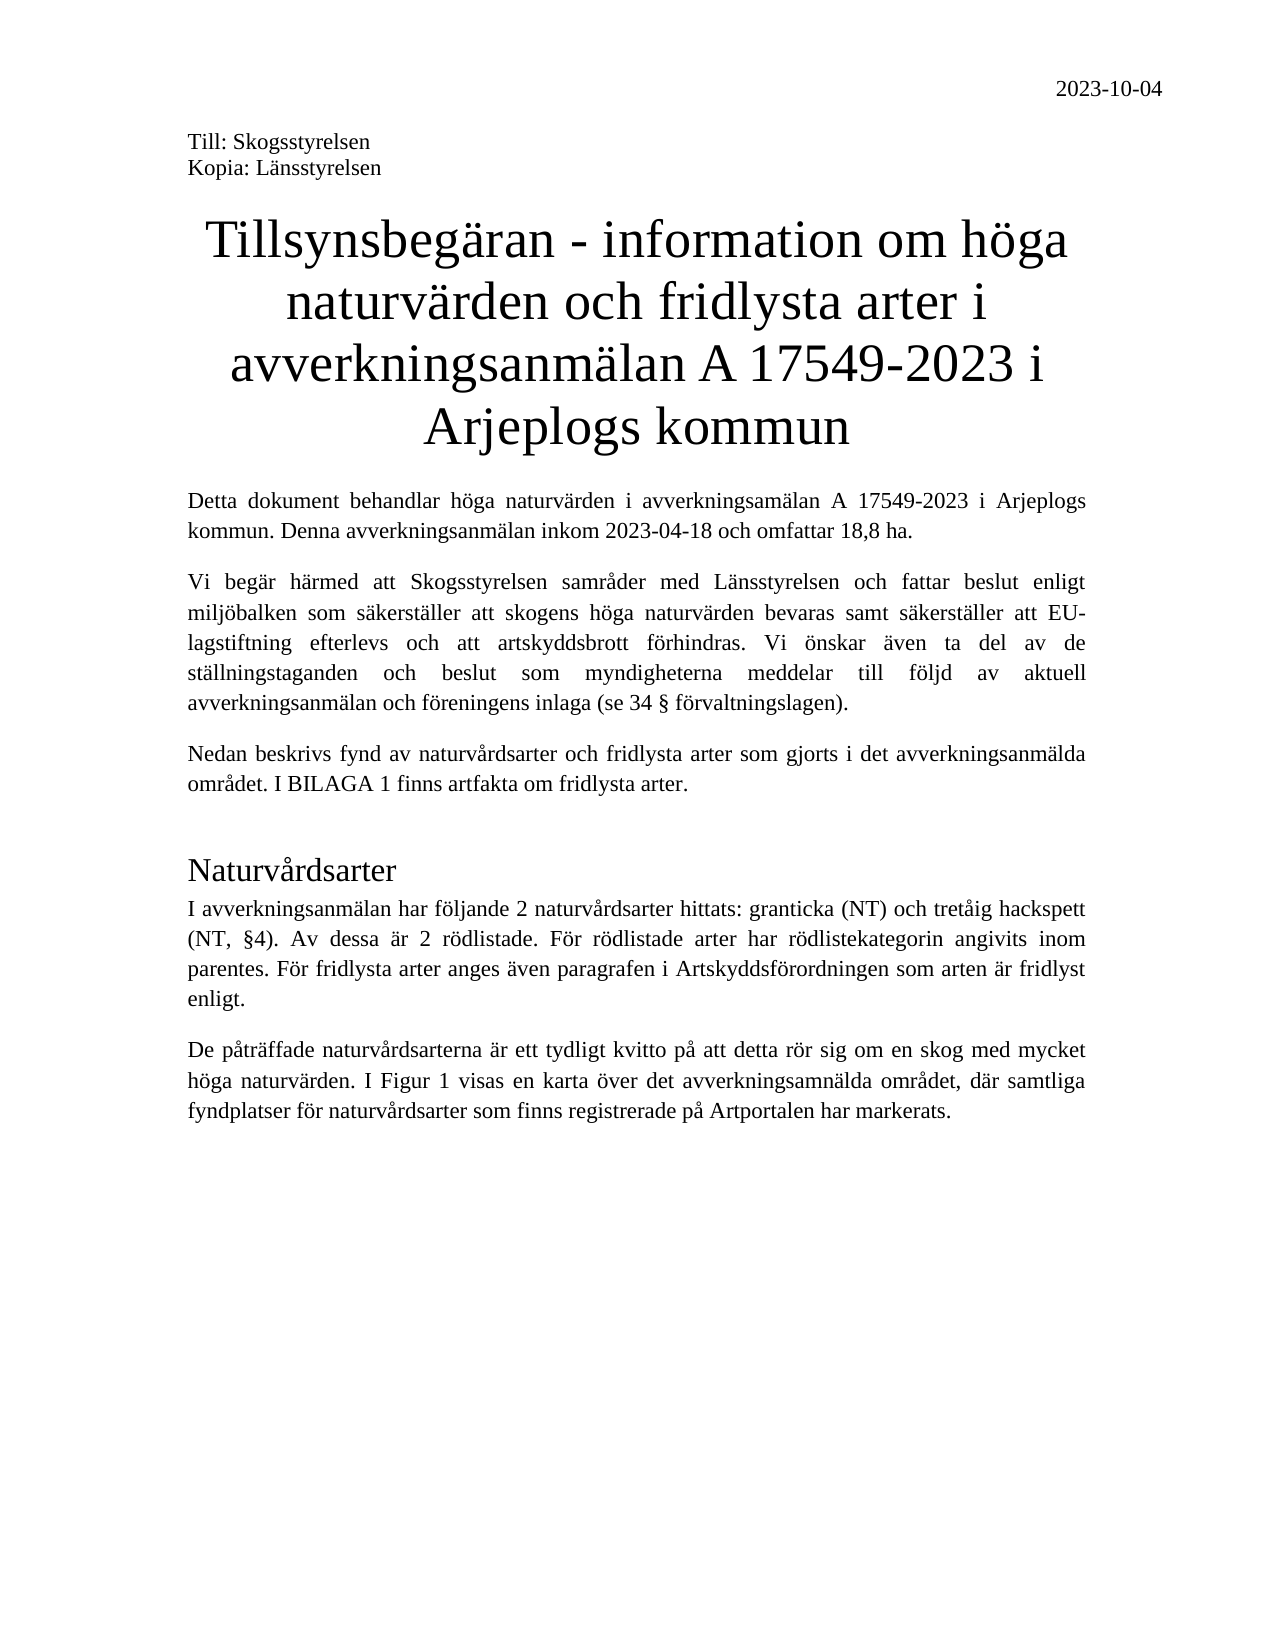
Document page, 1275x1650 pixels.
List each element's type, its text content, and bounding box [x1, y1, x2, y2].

subtitle Naturvårdsarter [187, 851, 1087, 889]
title Tillsynsbegäran - information om höga naturvärden och fridlysta arter i avverkningsanmälan A 17549-2023 i Arjeplogs kommun [187, 207, 1087, 456]
text Nedan beskrivs fynd av naturvårdsarter och fridlysta arter som gjorts i det avverkningsanmälda området. I BILAGA 1 finns artfakta om fridlysta arter. [187, 740, 1087, 797]
text De påträffade naturvårdsarterna är ett tydligt kvitto på att detta rör sig om en skog med mycket höga naturvärden. I Figur 1 visas en karta över det avverkningsamnälda området, där samtliga fyndplatser för naturvårdsarter som finns registrerade på Artportalen har markerats. [187, 1036, 1087, 1123]
text Detta dokument behandlar höga naturvärden i avverkningsamälan A 17549-2023 i Arjeplogs kommun. Denna avverkningsanmälan inkom 2023-04-18 och omfattar 18,8 ha. [187, 487, 1087, 544]
text I avverkningsanmälan har följande 2 naturvårdsarter hittats: granticka (NT) och tretåig hackspett (NT, §4). Av dessa är 2 rödlistade. För rödlistade arter har rödlistekategorin angivits inom parentes. För fridlysta arter anges även paragrafen i Artskyddsförordningen som arten är fridlyst enligt. [187, 895, 1087, 1012]
text Vi begär härmed att Skogsstyrelsen samråder med Länsstyrelsen och fattar beslut enligt miljöbalken som säkerställer att skogens höga naturvärden bevaras samt säkerställer att EU-lagstiftning efterlevs och att artskyddsbrott förhindras. Vi önskar även ta del av de ställningstaganden och beslut som myndigheterna meddelar till följd av aktuell avverkningsanmälan och föreningens inlaga (se 34 § förvaltningslagen). [187, 568, 1087, 716]
